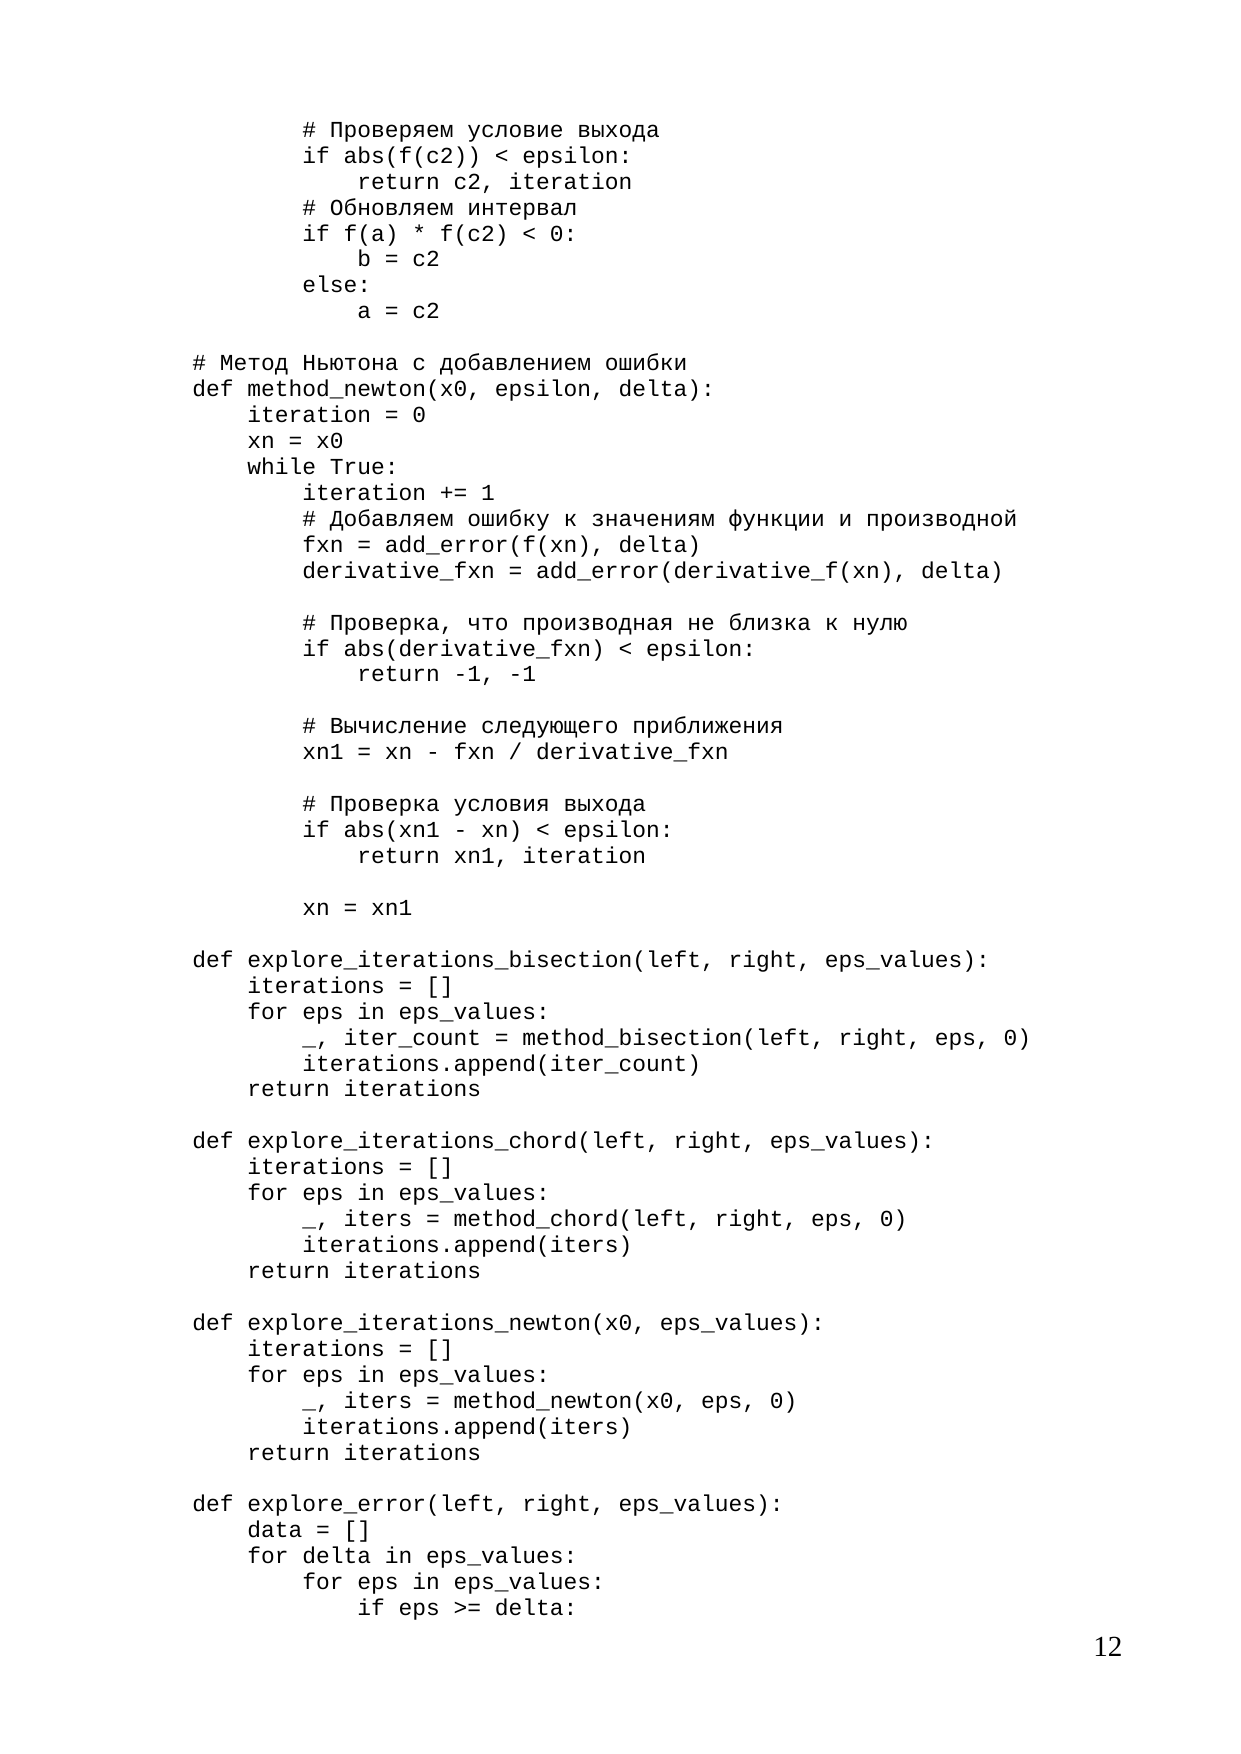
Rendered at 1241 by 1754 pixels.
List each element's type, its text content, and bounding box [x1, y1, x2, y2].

text # Метод Ньютона с добавлением ошибки [118, 352, 1122, 377]
text iterations.append(iters) [118, 1415, 1122, 1441]
text b = c2 [118, 248, 1122, 274]
text while True: [118, 455, 1122, 481]
text for eps in eps_values: [118, 1363, 1122, 1389]
text iterations = [] [118, 1156, 1122, 1182]
text xn1 = xn - fxn / derivative_fxn [118, 741, 1122, 767]
text return c2, iteration [118, 170, 1122, 196]
text return -1, -1 [118, 663, 1122, 689]
text # Добавляем ошибку к значениям функции и производной [118, 507, 1122, 533]
text for eps in eps_values: [118, 1571, 1122, 1597]
text def explore_iterations_bisection(left, right, eps_values): [118, 948, 1122, 974]
text def explore_error(left, right, eps_values): [118, 1493, 1122, 1519]
text for eps in eps_values: [118, 1000, 1122, 1026]
text _, iter_count = method_bisection(left, right, eps, 0) [118, 1026, 1122, 1052]
text iterations.append(iter_count) [118, 1052, 1122, 1078]
text def explore_iterations_newton(x0, eps_values): [118, 1311, 1122, 1337]
text return iterations [118, 1259, 1122, 1285]
text for delta in eps_values: [118, 1545, 1122, 1571]
text a = c2 [118, 300, 1122, 326]
text _, iters = method_chord(left, right, eps, 0) [118, 1207, 1122, 1233]
text fxn = add_error(f(xn), delta) [118, 533, 1122, 559]
text # Проверяем условие выхода [118, 118, 1122, 144]
text return iterations [118, 1441, 1122, 1467]
text for eps in eps_values: [118, 1182, 1122, 1207]
text iterations = [] [118, 974, 1122, 1000]
text # Обновляем интервал [118, 196, 1122, 222]
text if f(a) * f(c2) < 0: [118, 222, 1122, 248]
text iteration = 0 [118, 403, 1122, 429]
text # Вычисление следующего приближения [118, 715, 1122, 741]
text data = [] [118, 1519, 1122, 1545]
text else: [118, 274, 1122, 300]
text if abs(derivative_fxn) < epsilon: [118, 637, 1122, 663]
text xn = xn1 [118, 896, 1122, 922]
text # Проверка условия выхода [118, 792, 1122, 818]
text iteration += 1 [118, 481, 1122, 507]
text # Проверка, что производная не близка к нулю [118, 611, 1122, 637]
text return iterations [118, 1078, 1122, 1104]
text def method_newton(x0, epsilon, delta): [118, 377, 1122, 403]
text def explore_iterations_chord(left, right, eps_values): [118, 1130, 1122, 1156]
text if eps >= delta: [118, 1597, 1122, 1622]
text iterations.append(iters) [118, 1233, 1122, 1259]
text _, iters = method_newton(x0, eps, 0) [118, 1389, 1122, 1415]
text derivative_fxn = add_error(derivative_f(xn), delta) [118, 559, 1122, 585]
text iterations = [] [118, 1337, 1122, 1363]
text if abs(xn1 - xn) < epsilon: [118, 818, 1122, 844]
text if abs(f(c2)) < epsilon: [118, 144, 1122, 170]
text return xn1, iteration [118, 844, 1122, 870]
text xn = x0 [118, 429, 1122, 455]
